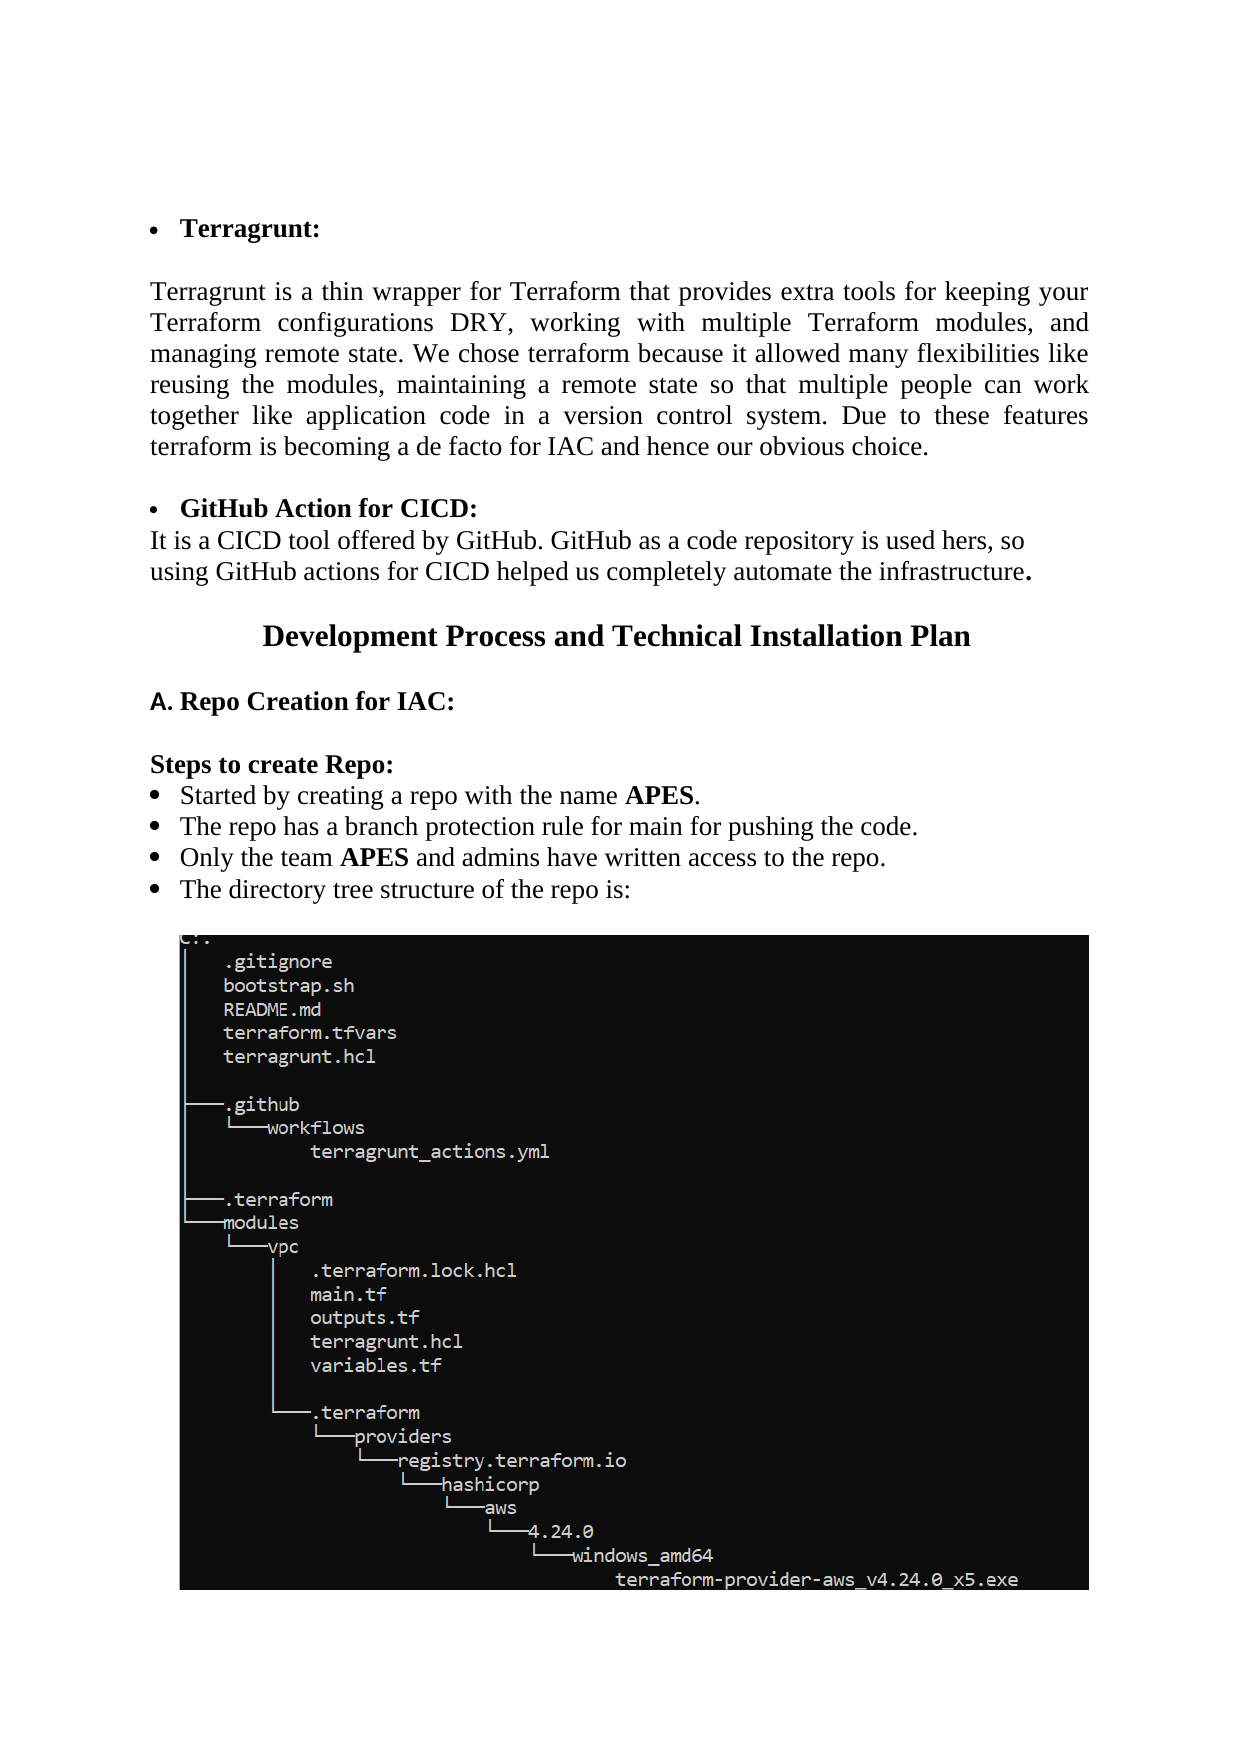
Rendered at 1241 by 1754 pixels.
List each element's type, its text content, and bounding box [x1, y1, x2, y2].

text Development Process and Technical Installation Plan [150, 617, 1090, 653]
list Only the team APES and admins have written access to the repo. [150, 841, 1090, 873]
list The repo has a branch protection rule for main for pushing the code. [150, 810, 1090, 841]
list Repo Creation for IAC: [150, 684, 1090, 717]
list Started by creating a repo with the name APES. [150, 779, 1090, 810]
list GitHub Action for CICD: [150, 493, 1090, 524]
picture [179, 935, 1089, 1590]
list Terragrunt: [150, 212, 1090, 243]
text Steps to create Repo: [150, 748, 1090, 779]
text Terragrunt is a thin wrapper for Terraform that provides extra tools for keeping your Terraform configurations DRY, working with multiple Terraform modules, and managing remote state. We chose terraform because it allowed many flexibilities like reusing the modules, maintaining a remote state so that multiple people can work together like application code in a version control system. Due to these features terraform is becoming a de facto for IAC and hence our obvious choice. [150, 274, 1090, 461]
text It is a CICD tool offered by GitHub. GitHub as a code repository is used hers, so using GitHub actions for CICD helped us completely automate the infrastructure. [150, 524, 1090, 586]
list The directory tree structure of the repo is: [150, 873, 1090, 904]
